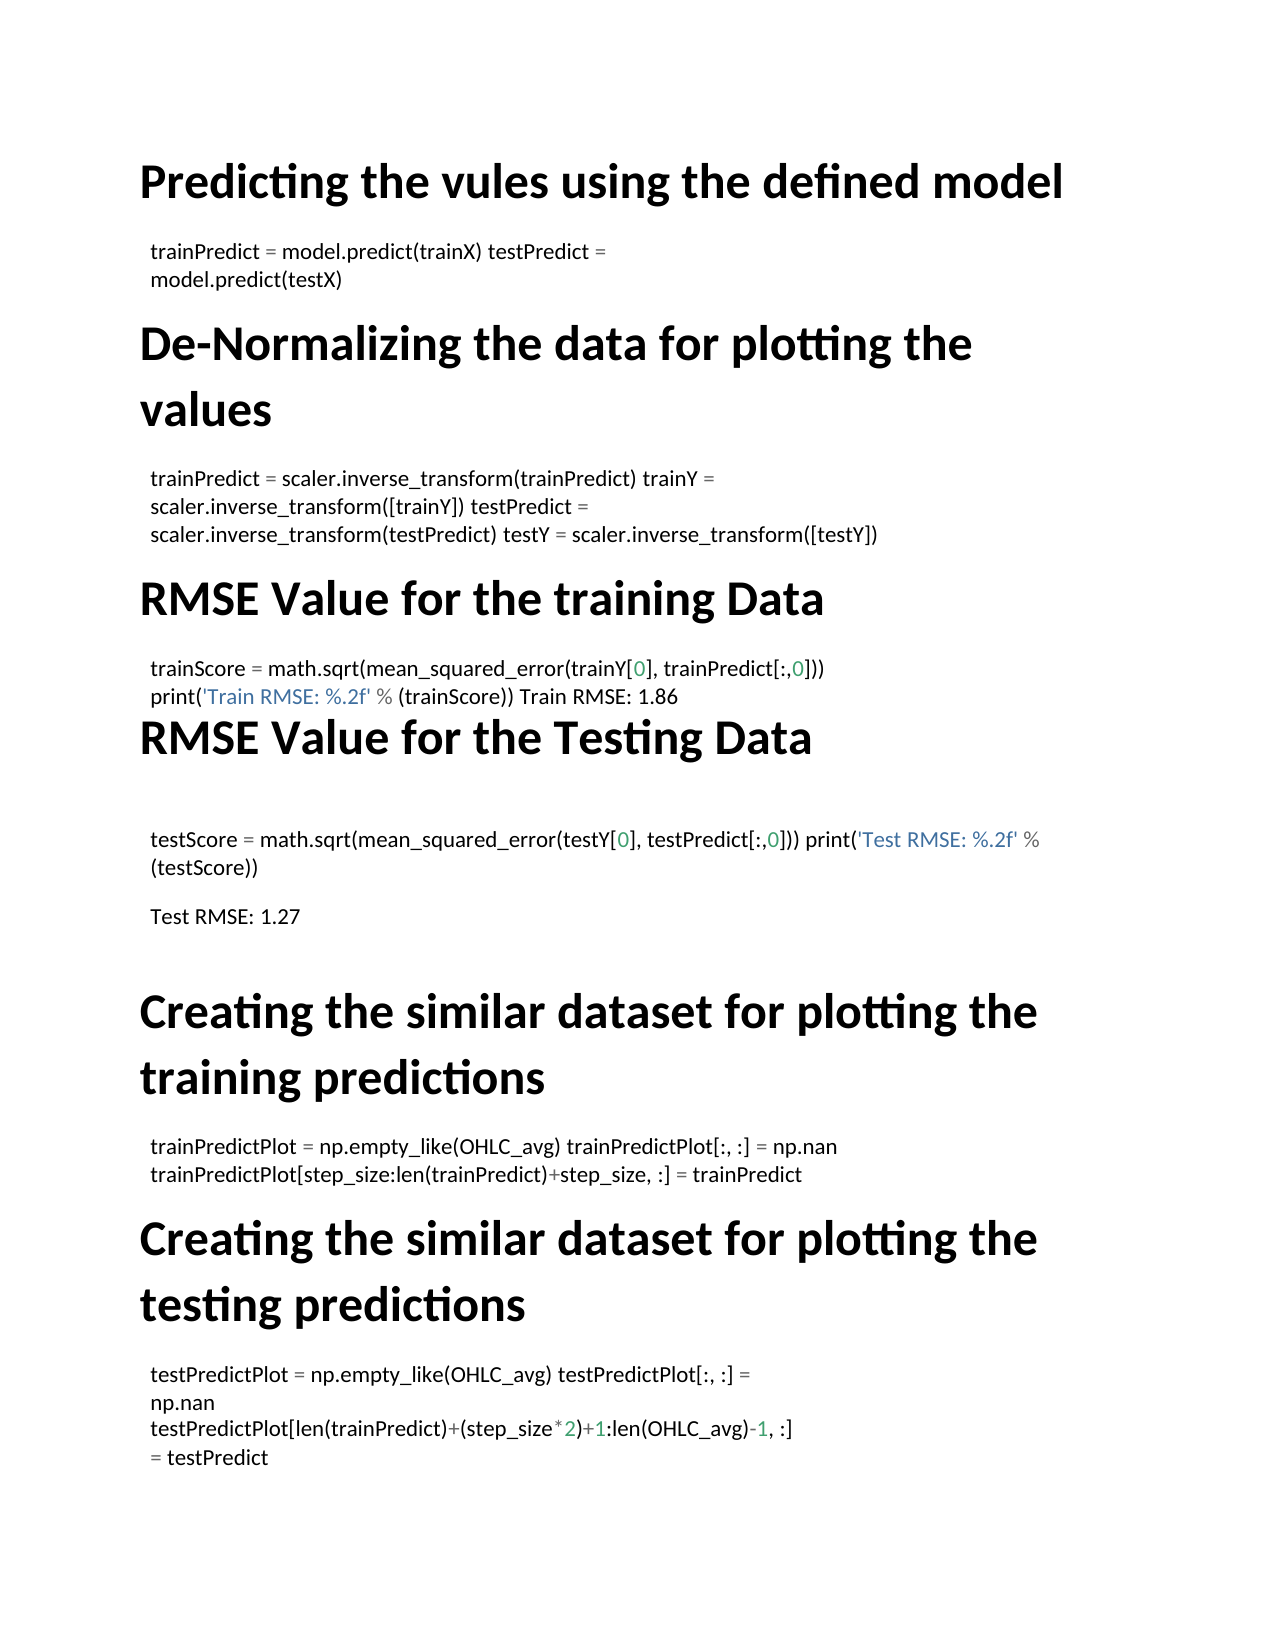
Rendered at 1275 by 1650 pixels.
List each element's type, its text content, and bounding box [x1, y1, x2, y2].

subtitle Creating the similar dataset for plotting the testing predictions [139, 1207, 1114, 1334]
subtitle Creating the similar dataset for plotting the training predictions [139, 980, 1114, 1107]
text = testPredict [150, 1443, 1114, 1471]
text Test RMSE: 1.27 [150, 902, 1114, 930]
subtitle De-Normalizing the data for plotting the values [139, 312, 1114, 439]
subtitle Predicting the vules using the defined model [139, 150, 1114, 211]
text print('Train RMSE: %.2f' % (trainScore)) Train RMSE: 1.86 [150, 682, 767, 710]
subtitle RMSE Value for the Testing Data [139, 733, 684, 760]
text trainPredict = scaler.inverse_transform(trainPredict) trainY = scaler.inverse_transform([trainY]) testPredict = scaler.inverse_transform(testPredict) testY = scaler.inverse_transform([testY]) [150, 464, 891, 549]
text testPredictPlot = np.empty_like(OHLC_avg) testPredictPlot[:, :] = np.nan [150, 1360, 795, 1416]
text trainPredict = model.predict(trainX) testPredict = model.predict(testX) [150, 237, 647, 293]
text testPredictPlot[len(trainPredict)+(step_size*2)+1:len(OHLC_avg)-1, :] [150, 1416, 1114, 1442]
subtitle RMSE Value for the training Data [139, 567, 1114, 628]
text testScore = math.sqrt(mean_squared_error(testY[0], testPredict[:,0])) print('Test RMSE: %.2f' % (testScore)) [150, 825, 1114, 881]
text trainScore = math.sqrt(mean_squared_error(trainY[0], trainPredict[:,0])) [150, 654, 1114, 682]
text trainPredictPlot = np.empty_like(OHLC_avg) trainPredictPlot[:, :] = np.nan trainPredictPlot[step_size:len(trainPredict)+step_size, :] = trainPredict [150, 1132, 987, 1188]
subtitle RMSE Value for the Testing Data [687, 733, 1114, 760]
